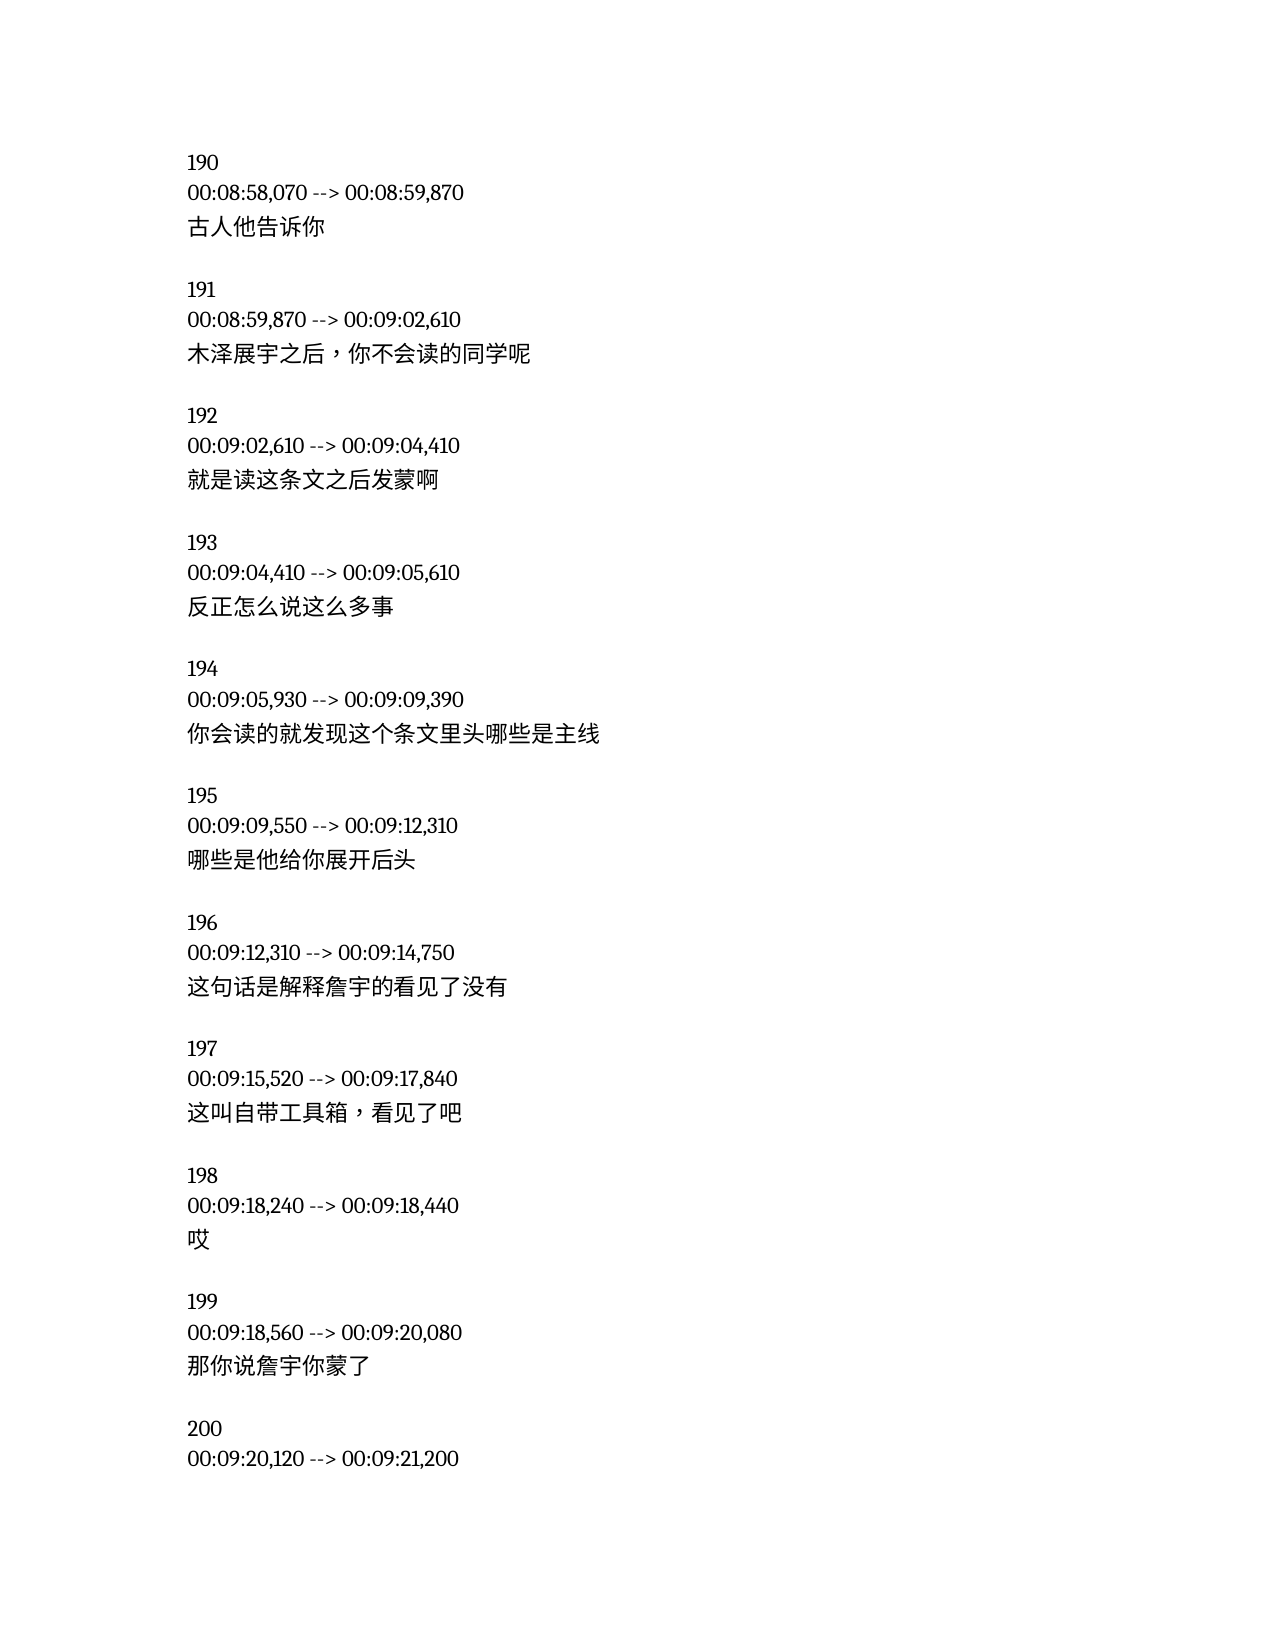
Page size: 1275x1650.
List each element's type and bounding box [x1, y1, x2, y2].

text [187, 150, 1087, 1472]
